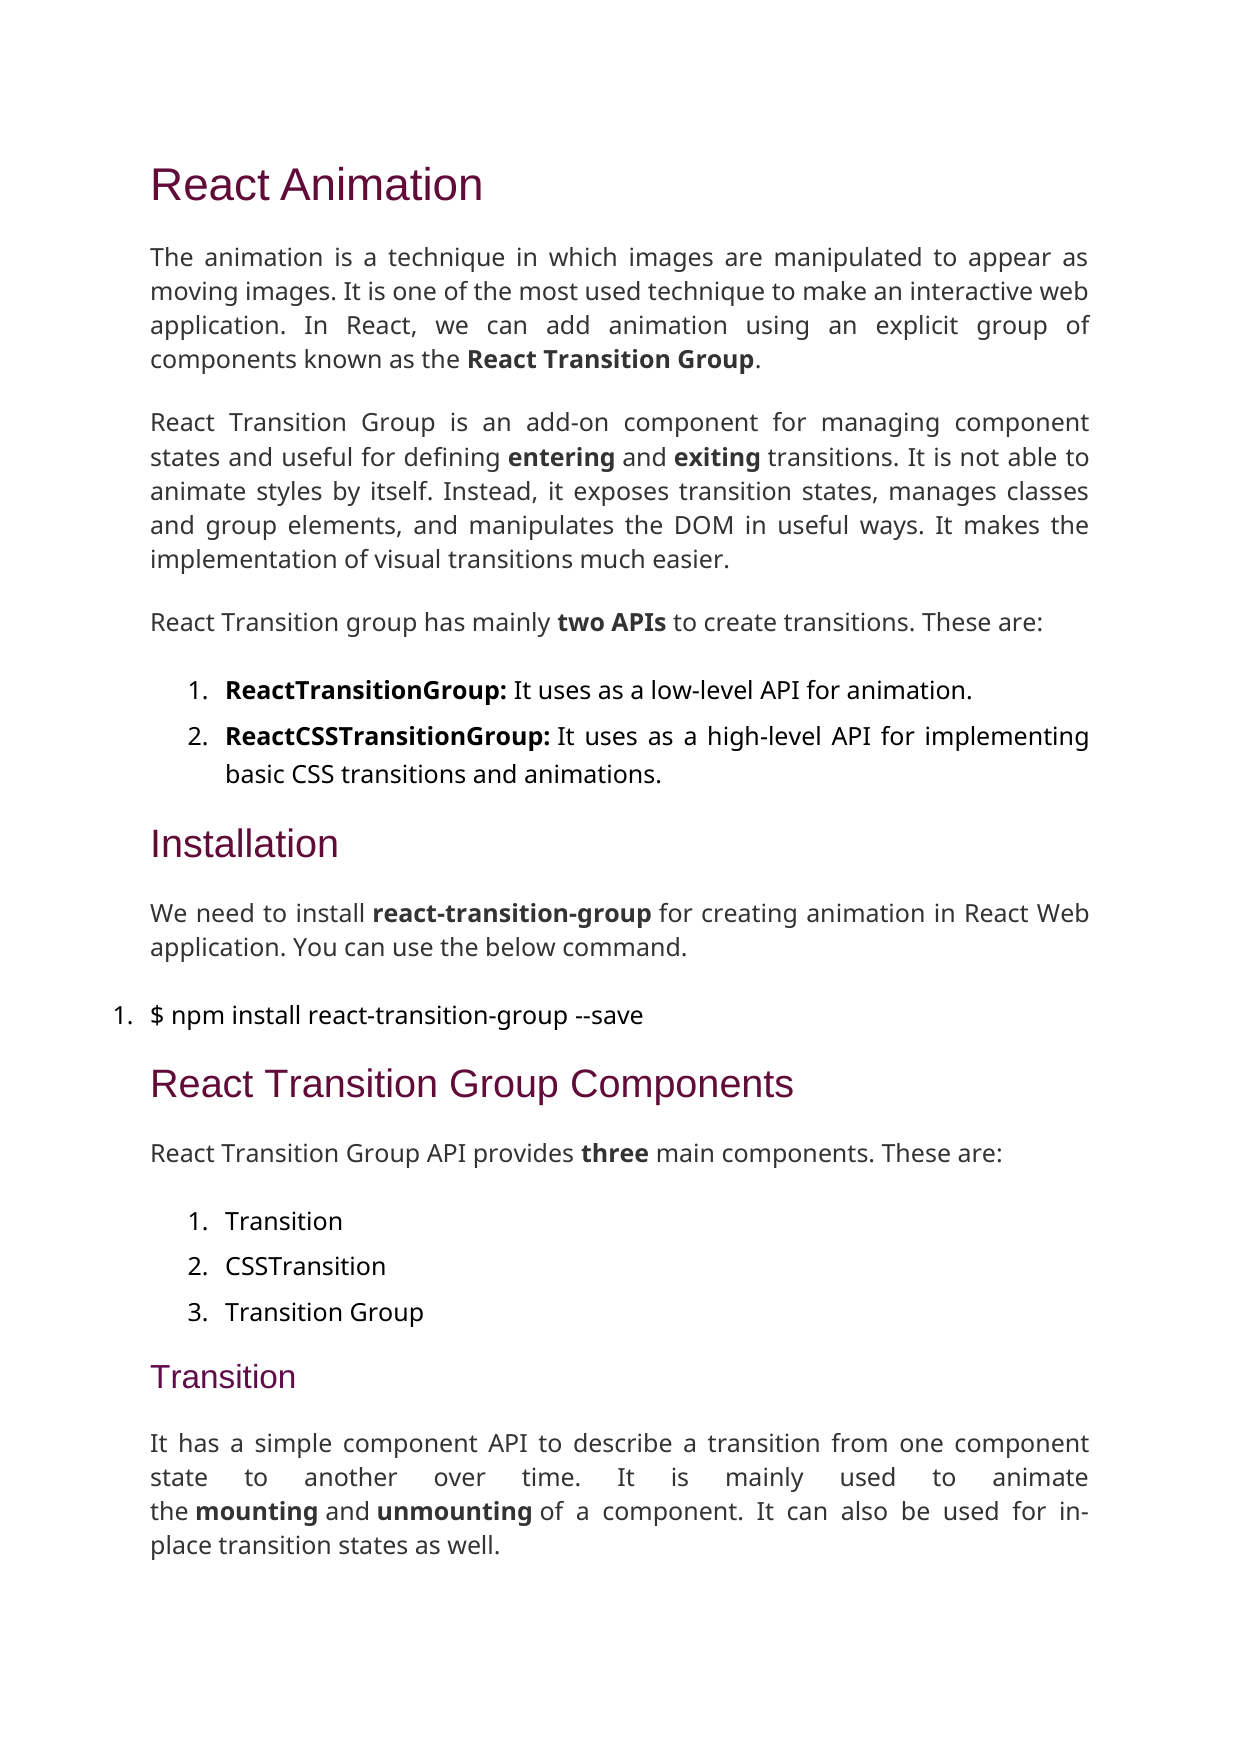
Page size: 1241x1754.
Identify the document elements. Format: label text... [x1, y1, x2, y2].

list Transition Group [187, 1289, 1090, 1328]
text Installation [150, 820, 1090, 866]
text It has a simple component API to describe a transition from one component state to another over time. It is mainly used to animate the mounting and unmounting of a component. It can also be used for in-place transition states as well. [150, 1425, 1090, 1561]
text React Animation [150, 158, 1090, 211]
list ReactCSSTransitionGroup: It uses as a high-level API for implementing basic CSS transitions and animations. [187, 713, 1090, 791]
text Transition [150, 1358, 1090, 1396]
text We need to install react-transition-group for creating animation in React Web application. You can use the below command. [150, 895, 1090, 963]
text React Transition Group Components [150, 1061, 1090, 1106]
text React Transition group has mainly two APIs to create transitions. These are: [150, 604, 1090, 639]
list Transition [187, 1199, 1090, 1238]
list CSSTransition [187, 1244, 1090, 1283]
list ReactTransitionGroup: It uses as a low-level API for animation. [187, 668, 1090, 707]
text React Transition Group API provides three main components. These are: [150, 1136, 1090, 1169]
text React Transition Group is an add-on component for managing component states and useful for defining entering and exiting transitions. It is not able to animate styles by itself. Instead, it exposes transition states, manages classes and group elements, and manipulates the DOM in useful ways. It makes the implementation of visual transitions much easier. [150, 405, 1090, 575]
text The animation is a technique in which images are manipulated to appear as moving images. It is one of the most used technique to make an interactive web application. In React, we can add animation using an explicit group of components known as the React Transition Group. [150, 240, 1090, 376]
list $ npm install react-transition-group --save [112, 992, 1090, 1032]
